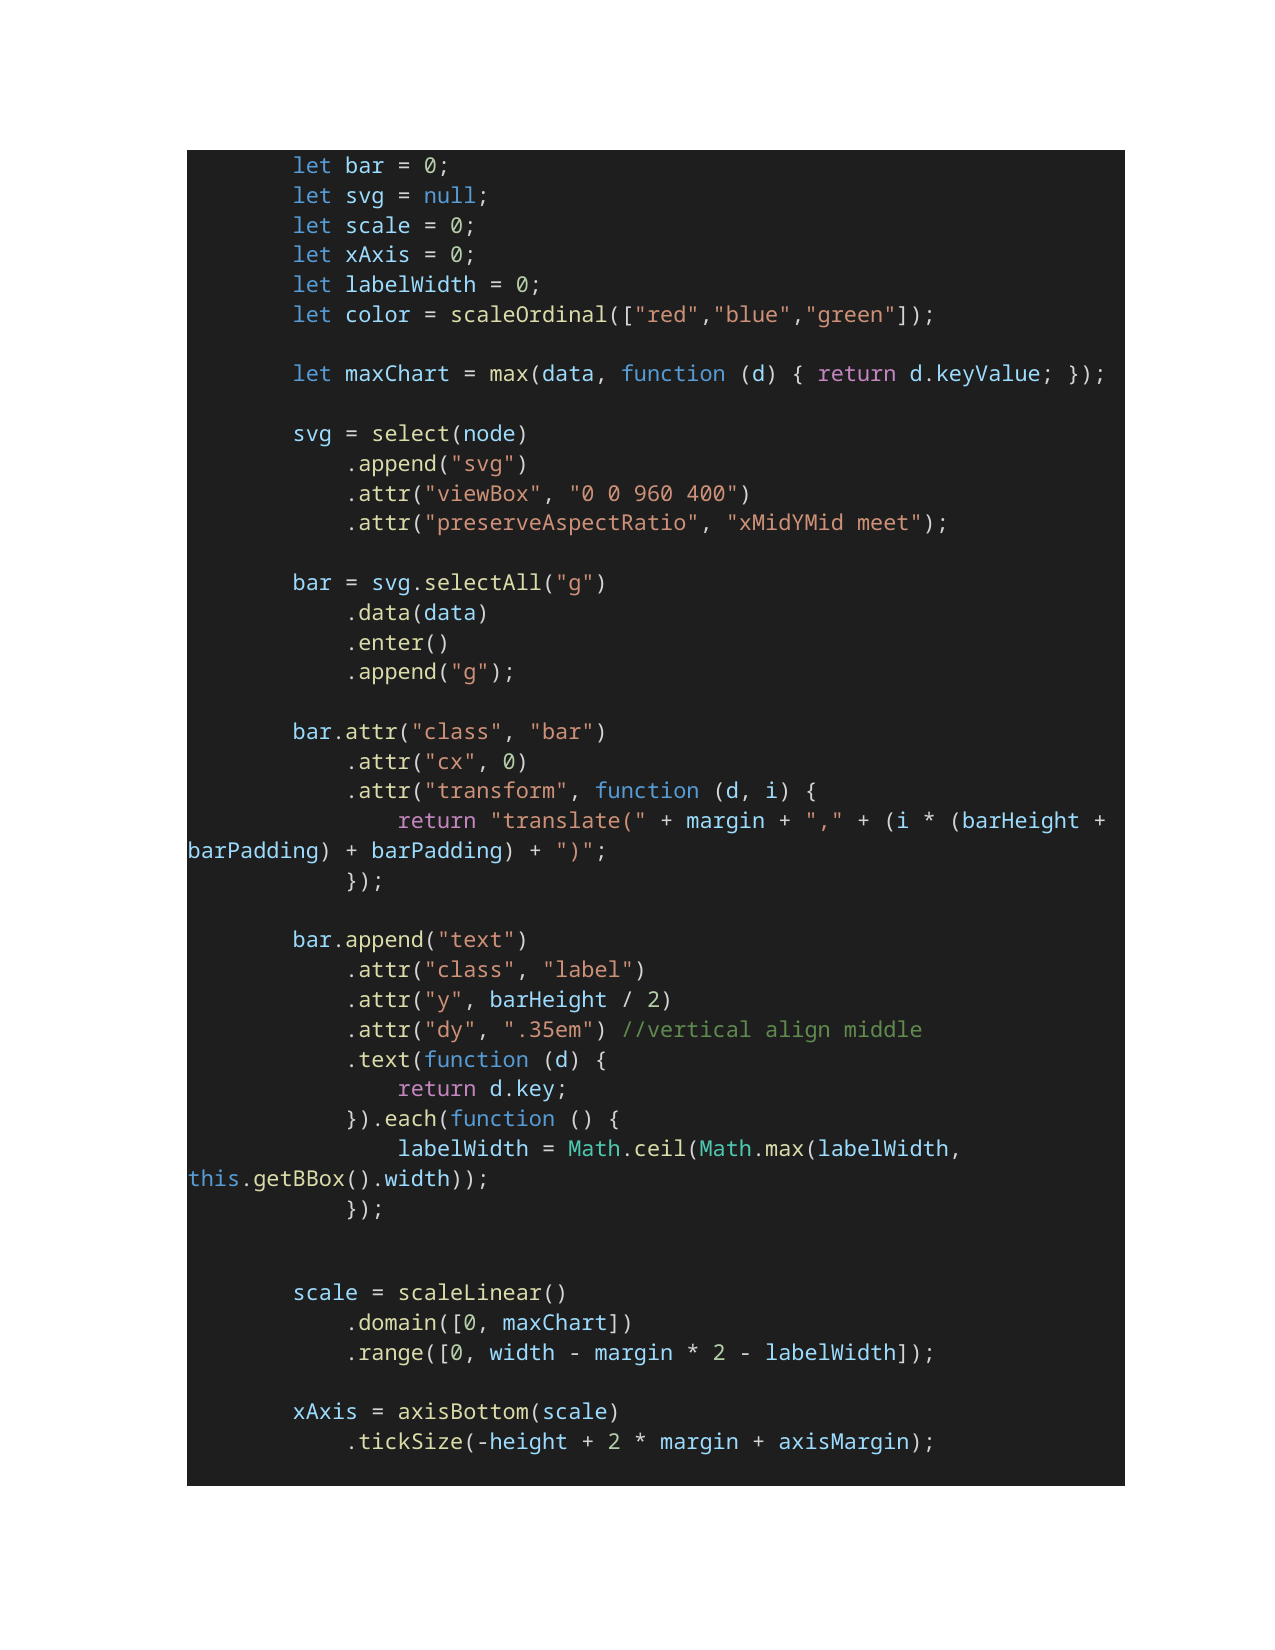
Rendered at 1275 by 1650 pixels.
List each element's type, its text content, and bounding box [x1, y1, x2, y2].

text let scale = 0; [187, 209, 1125, 239]
text .domain([0, maxChart]) [187, 1307, 1125, 1337]
text labelWidth = Math.ceil(Math.max(labelWidth, this.getBBox().width)); [187, 1133, 1125, 1193]
text .attr("preserveAspectRatio", "xMidYMid meet"); [187, 507, 1125, 537]
text }); [187, 865, 1125, 895]
text .text(function (d) { [187, 1044, 1125, 1073]
text .attr("dy", ".35em") //vertical align middle [187, 1014, 1125, 1044]
text .enter() [187, 627, 1125, 656]
text .attr("transform", function (d, i) { [187, 776, 1125, 805]
text scale = scaleLinear() [187, 1277, 1125, 1307]
text let labelWidth = 0; [187, 269, 1125, 299]
text return d.key; [187, 1073, 1125, 1103]
text .attr("y", barHeight / 2) [187, 984, 1125, 1014]
text }).each(function () { [187, 1103, 1125, 1133]
text .attr("viewBox", "0 0 960 400") [187, 478, 1125, 507]
text let xAxis = 0; [187, 239, 1125, 269]
text }); [187, 1193, 1125, 1222]
text .attr("class", "label") [187, 954, 1125, 984]
text xAxis = axisBottom(scale) [187, 1396, 1125, 1426]
text let color = scaleOrdinal(["red","blue","green"]); [187, 299, 1125, 329]
text .data(data) [187, 597, 1125, 627]
text .attr("cx", 0) [187, 746, 1125, 776]
text bar.append("text") [187, 924, 1125, 954]
text .append("g"); [187, 656, 1125, 686]
text let bar = 0; [187, 150, 1125, 180]
text svg = select(node) [187, 418, 1125, 448]
text .range([0, width - margin * 2 - labelWidth]); [187, 1337, 1125, 1367]
text .tickSize(-height + 2 * margin + axisMargin); [187, 1426, 1125, 1456]
text bar.attr("class", "bar") [187, 716, 1125, 746]
text bar = svg.selectAll("g") [187, 567, 1125, 597]
text return "translate(" + margin + "," + (i * (barHeight + barPadding) + barPadding) + ")"; [187, 805, 1125, 865]
text let svg = null; [187, 180, 1125, 209]
text .append("svg") [187, 448, 1125, 478]
text let maxChart = max(data, function (d) { return d.keyValue; }); [187, 358, 1125, 388]
